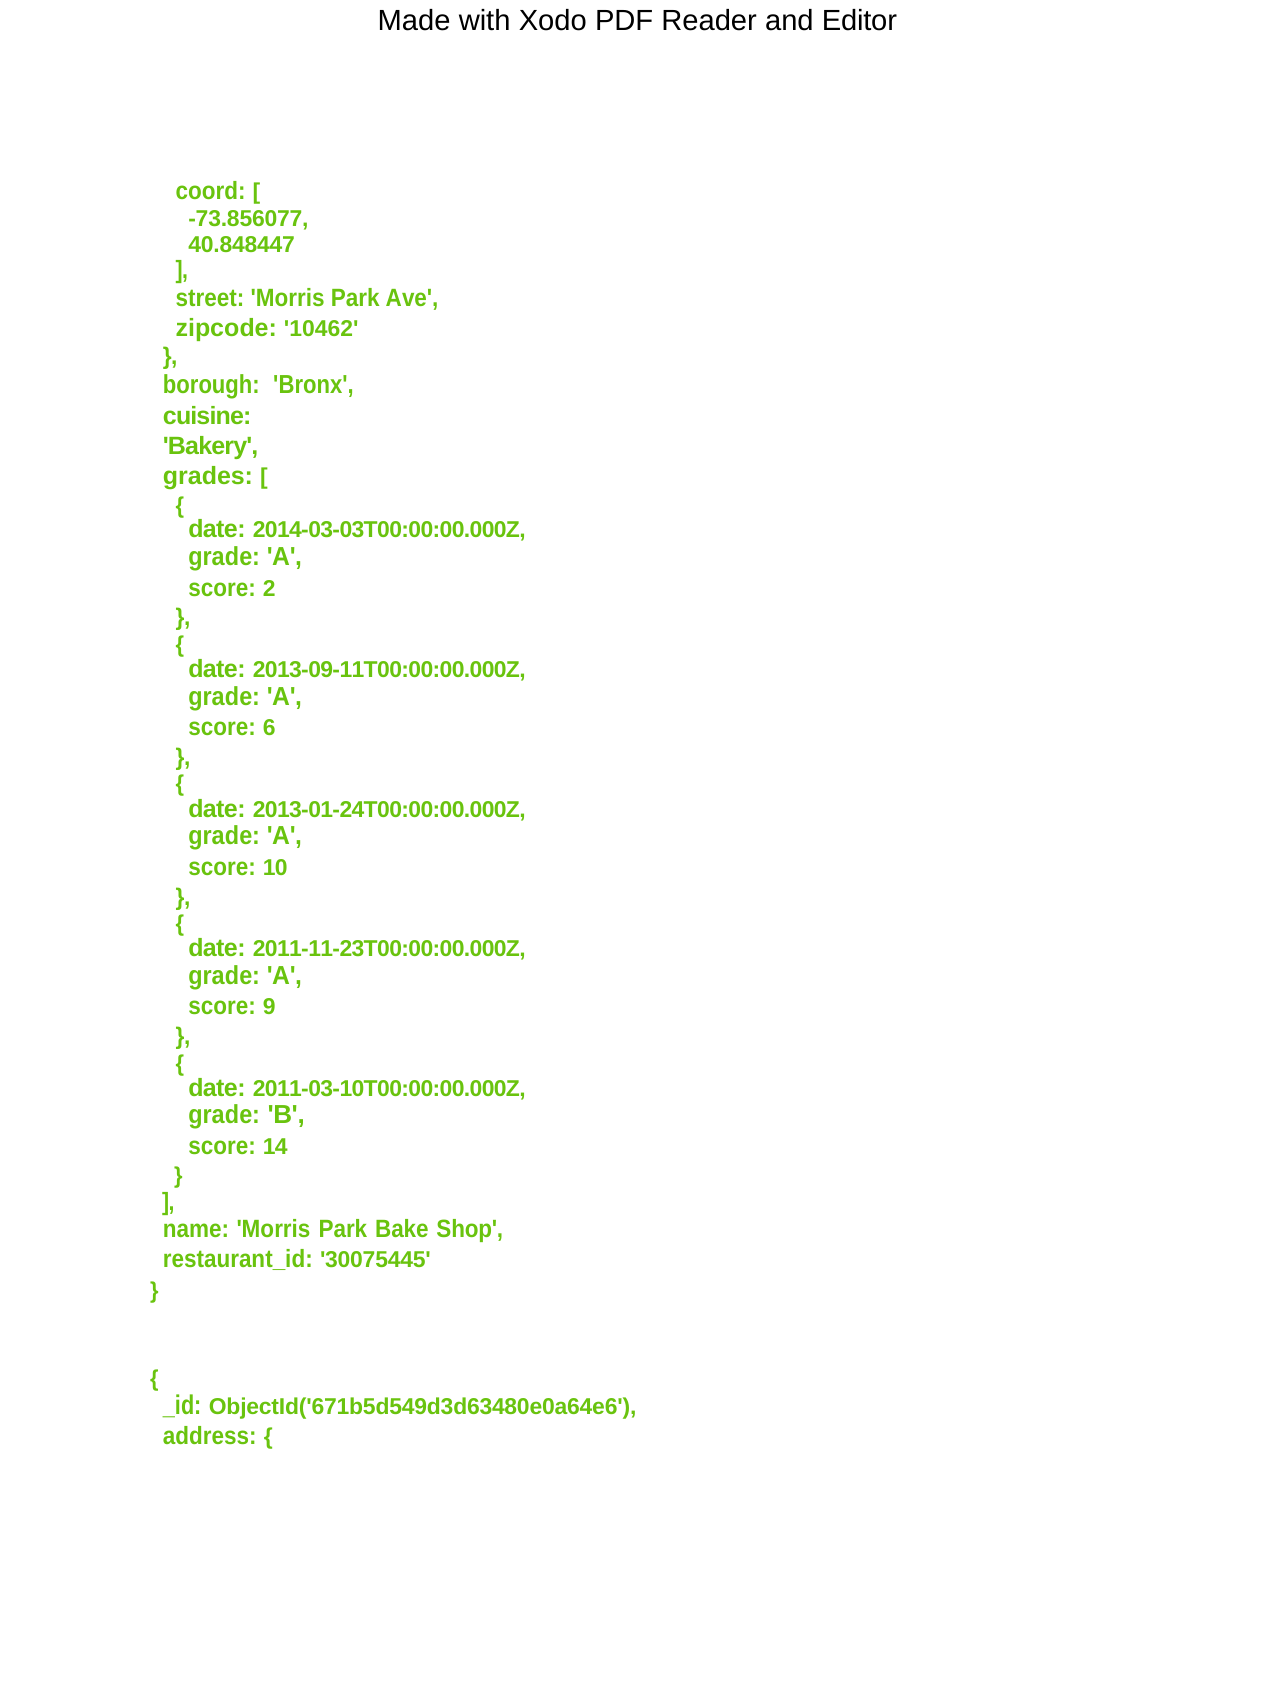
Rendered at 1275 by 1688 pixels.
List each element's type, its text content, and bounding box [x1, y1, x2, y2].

text score: 6 [188, 712, 1225, 741]
text { [175, 631, 1225, 657]
text borough: 'Bronx', cuisine: 'Bakery', grades: [ [163, 369, 353, 490]
subtitle grade: 'A', [188, 683, 1225, 711]
text { [175, 910, 1225, 937]
text ], [175, 258, 1225, 283]
text score: 9 [188, 991, 1225, 1020]
text { [150, 1366, 1225, 1391]
text score: 14 [188, 1131, 1225, 1160]
text score: 2 [188, 573, 1225, 601]
text date: 2011-11-23T00:00:00.000Z, [188, 937, 1225, 962]
text } [106, 1163, 183, 1188]
text coord: [ [175, 177, 1225, 205]
text -73.856077, [188, 205, 1225, 231]
text street: 'Morris Park Ave', zipcode: '10462' [175, 283, 445, 342]
text }, [175, 604, 1225, 631]
text score: 10 [188, 852, 1225, 881]
text }, [175, 743, 1225, 771]
text restaurant_id: '30075445' [163, 1244, 1225, 1273]
subtitle grade: 'B', [188, 1101, 1225, 1129]
subtitle grade: 'A', [188, 962, 1225, 990]
text 40.848447 [188, 231, 1225, 258]
text { [175, 1050, 1225, 1076]
text address: { [163, 1421, 1225, 1450]
text }, [175, 883, 1225, 910]
text date: 2013-01-24T00:00:00.000Z, [188, 797, 1225, 822]
subtitle grade: 'A', [188, 543, 1225, 571]
text { [175, 492, 1225, 518]
text }, [163, 343, 1225, 369]
text date: 2011-03-10T00:00:00.000Z, [188, 1076, 1225, 1101]
text } [150, 1277, 1225, 1303]
text { [175, 771, 1225, 797]
subtitle grade: 'A', [188, 822, 1225, 850]
text ], [106, 1188, 175, 1216]
text _id: ObjectId('671b5d549d3d63480e0a64e6'), [163, 1391, 1225, 1420]
text name: 'Morris Park Bake Shop', [163, 1216, 1225, 1243]
text date: 2013-09-11T00:00:00.000Z, [188, 657, 1225, 683]
text }, [175, 1023, 1225, 1050]
text date: 2014-03-03T00:00:00.000Z, [188, 518, 1225, 543]
